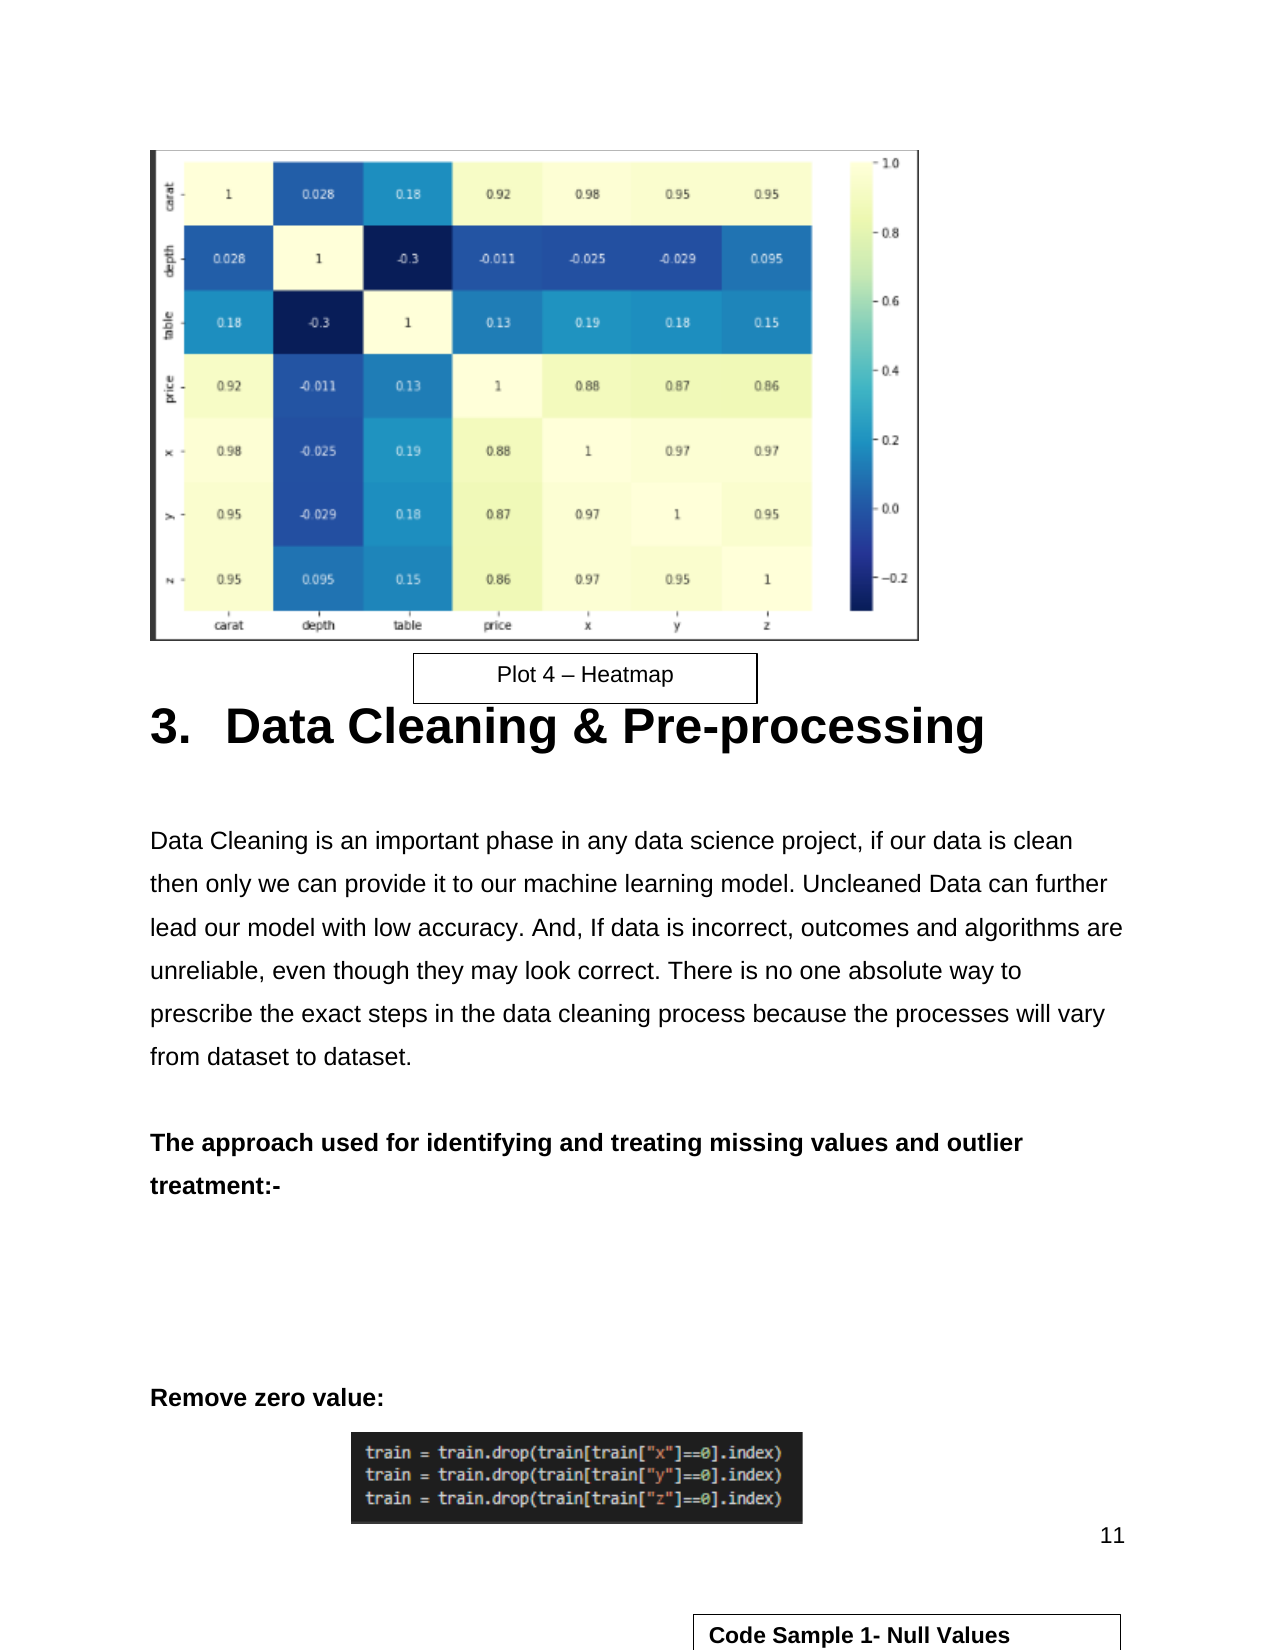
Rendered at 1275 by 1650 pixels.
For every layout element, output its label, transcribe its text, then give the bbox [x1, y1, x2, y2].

list Data Cleaning & Pre-processing [150, 697, 1125, 754]
picture [351, 1432, 803, 1524]
picture [150, 150, 919, 641]
text Data Cleaning is an important phase in any data science project, if our data is clean then only we can provide it to our machine learning model. Uncleaned Data can further lead our model with low accuracy. And, If data is incorrect, outcomes and algorithms are unreliable, even though they may look correct. There is no one absolute way to prescribe the exact steps in the data cleaning process because the processes will vary from dataset to dataset. [150, 826, 1125, 1071]
text Remove zero value: [150, 1383, 1125, 1412]
text The approach used for identifying and treating missing values and outlier treatment:- [150, 1128, 1125, 1200]
